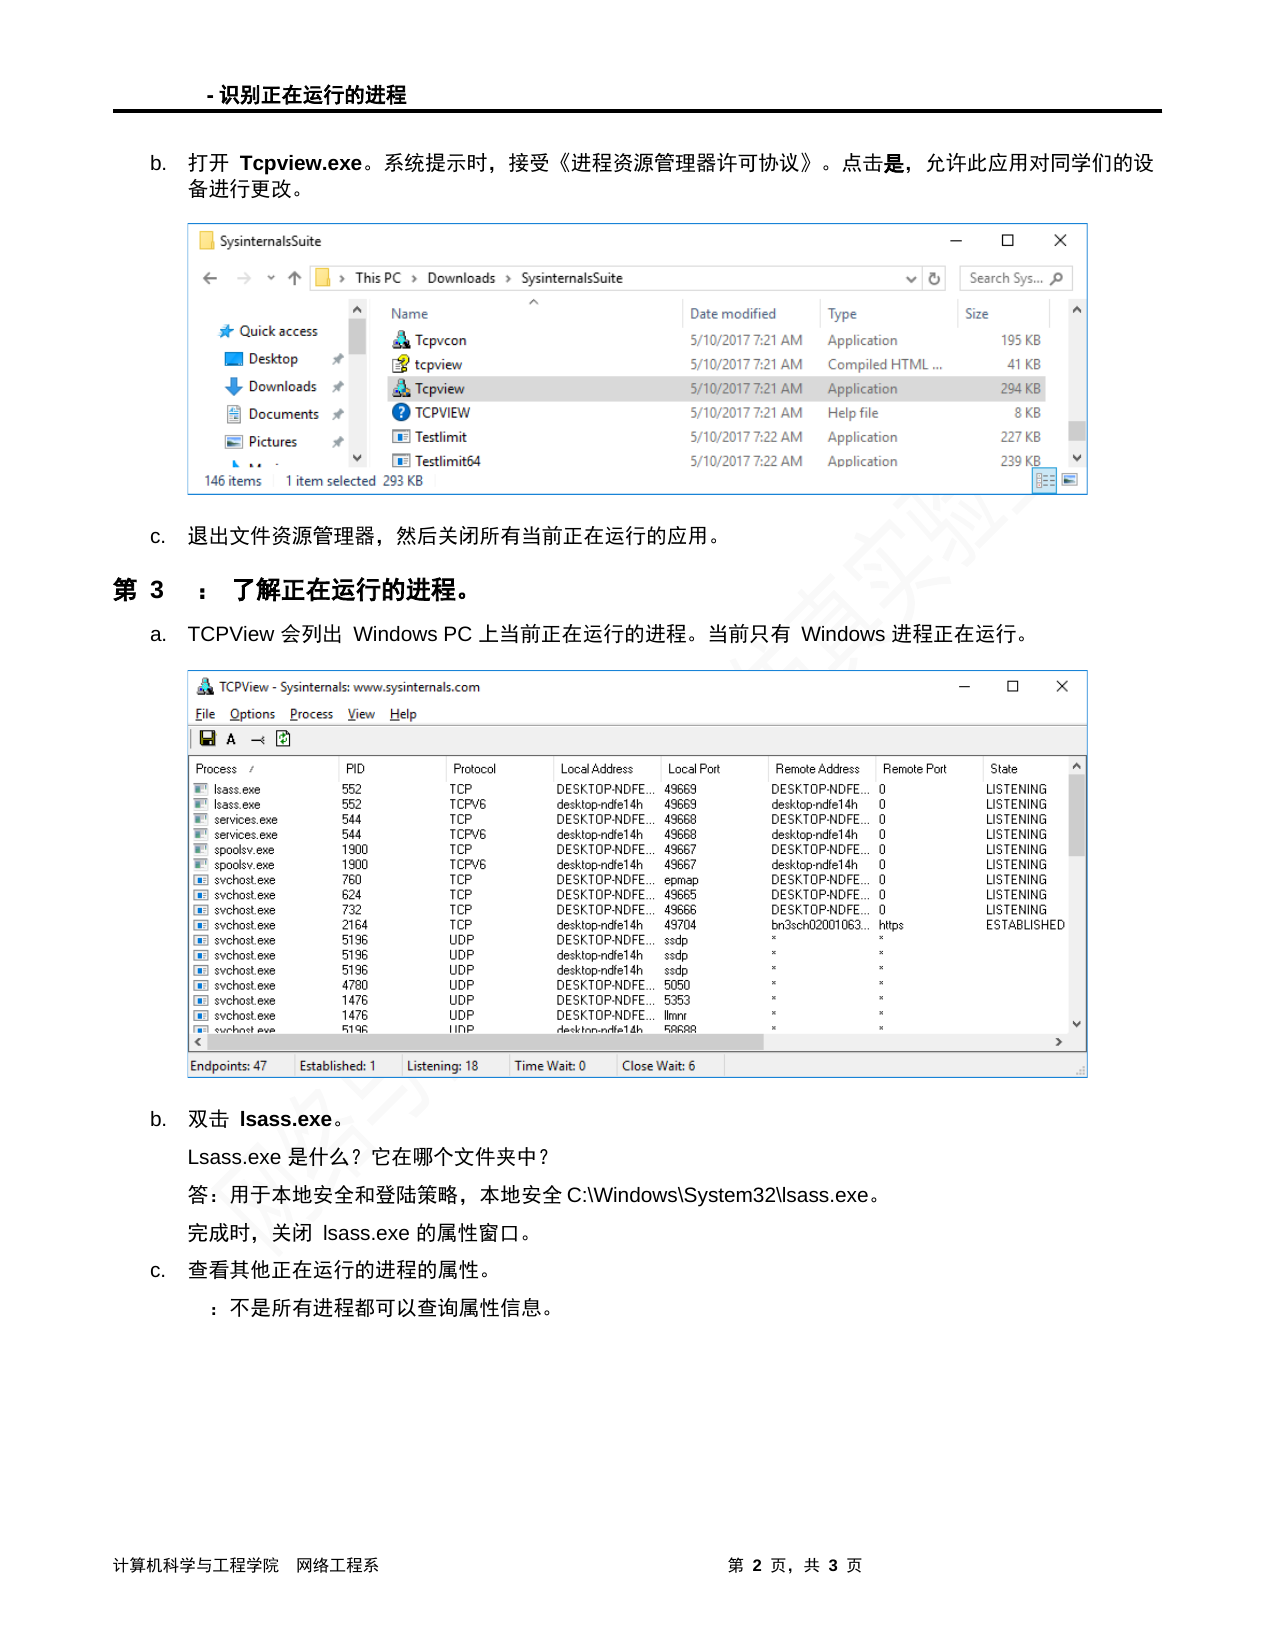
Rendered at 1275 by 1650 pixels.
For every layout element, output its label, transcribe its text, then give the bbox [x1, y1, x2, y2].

text 打开 Tcpview.exe。系统提示时，接受《进程资源管理器许可协议》。点击是，允许此应用对同学们的设备进行更改。 [150, 150, 1162, 199]
text 完成时，关闭 lsass.exe 的属性窗口。 [187, 1219, 1162, 1244]
text 注：不是所有进程都可以查询属性信息。 [187, 1294, 1162, 1318]
picture [187, 670, 1088, 1078]
text TCPView 会列出 Windows PC 上当前正在运行的进程。当前只有 Windows 进程正在运行。 [150, 621, 1162, 646]
text Lsass.exe 是什么？它在哪个文件夹中？ [187, 1144, 1162, 1169]
text 查看其他正在运行的进程的属性。 [150, 1257, 1162, 1282]
picture [187, 223, 1088, 495]
text 答：用于本地安全和登陆策略，本地安全C:\Windows\System32\lsass.exe。 [187, 1181, 1162, 1207]
text 退出文件资源管理器，然后关闭所有当前正在运行的应用。 [150, 523, 1162, 548]
text 双击 lsass.exe。 [150, 1106, 1162, 1131]
text 了解正在运行的进程。 [112, 573, 1162, 603]
